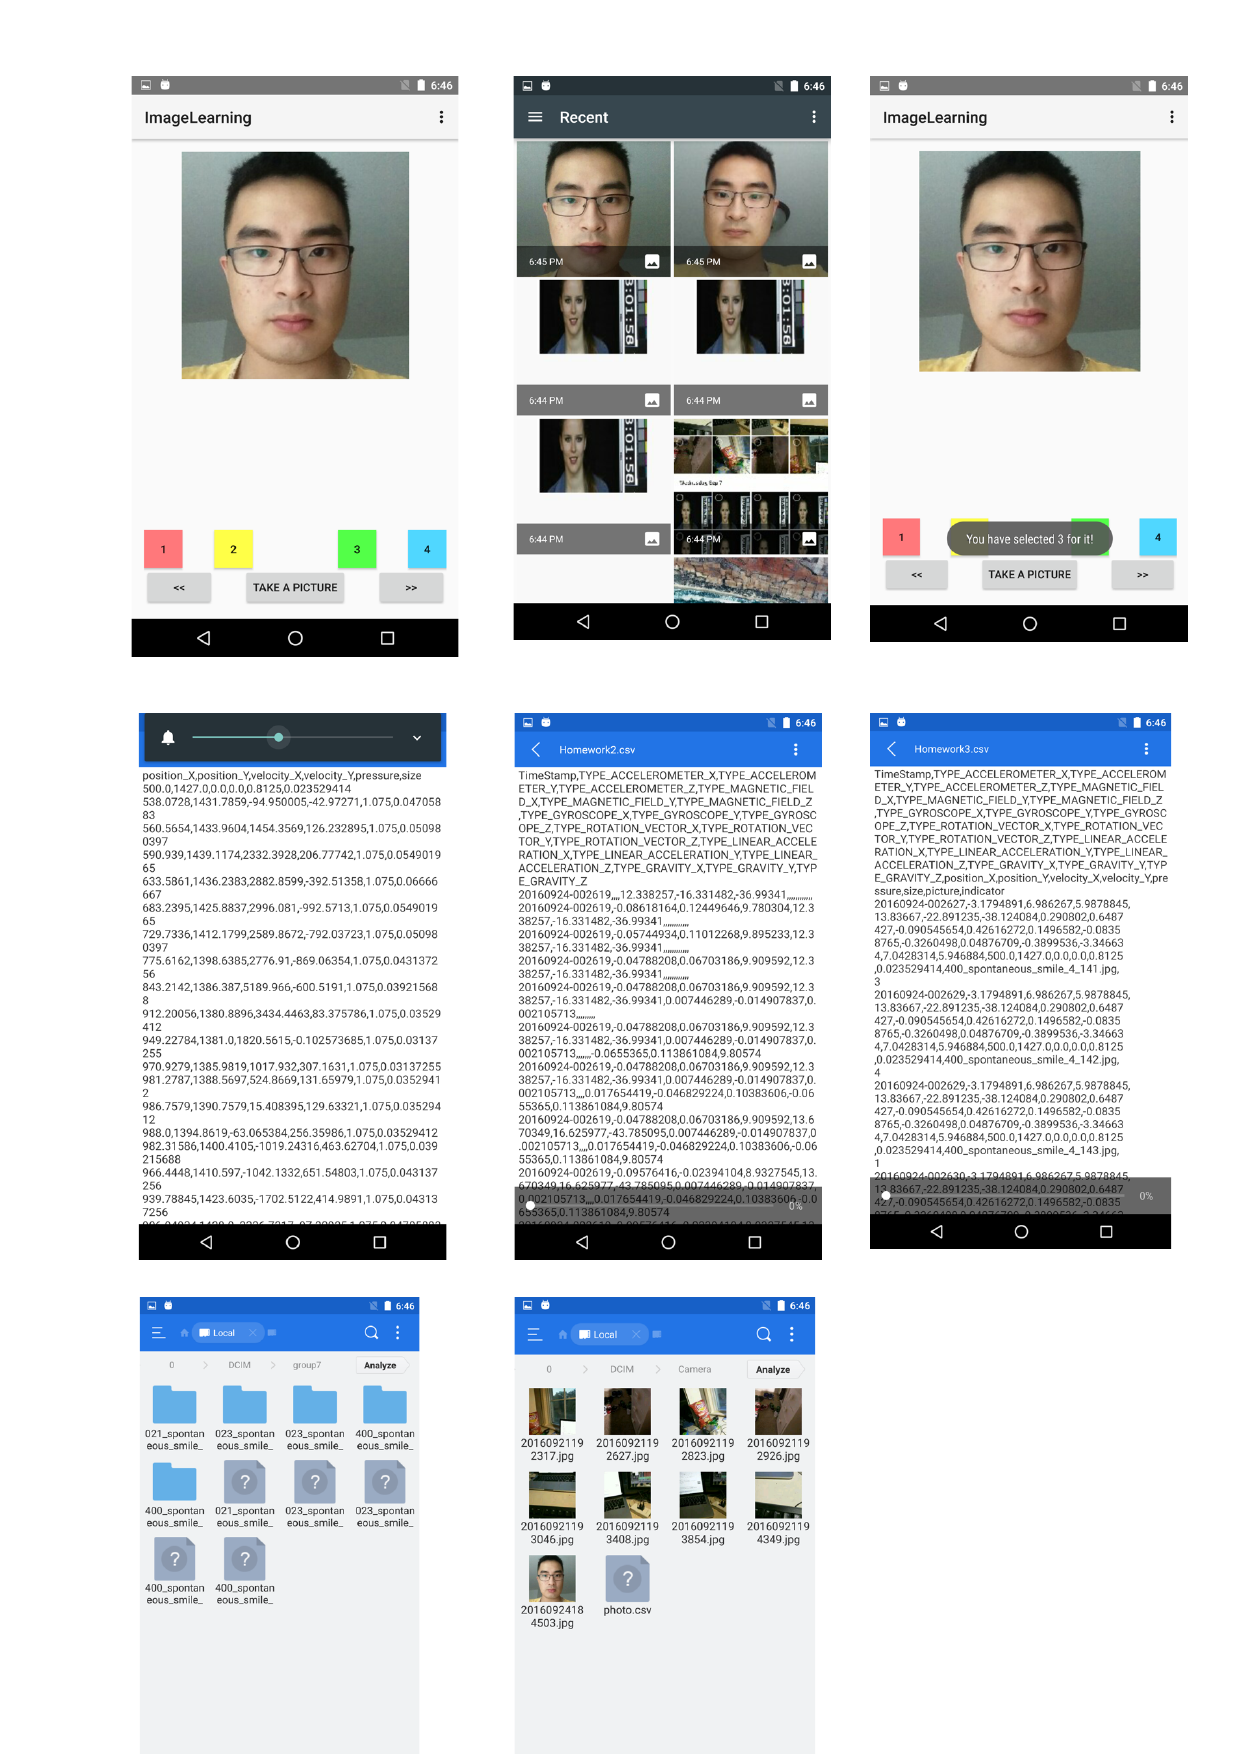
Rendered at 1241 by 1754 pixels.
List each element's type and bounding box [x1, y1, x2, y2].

picture [513, 76, 831, 640]
picture [870, 713, 1172, 1249]
picture [514, 1297, 816, 1754]
picture [138, 713, 447, 1260]
picture [514, 713, 822, 1260]
picture [870, 76, 1188, 642]
picture [131, 76, 459, 657]
picture [139, 1297, 420, 1754]
